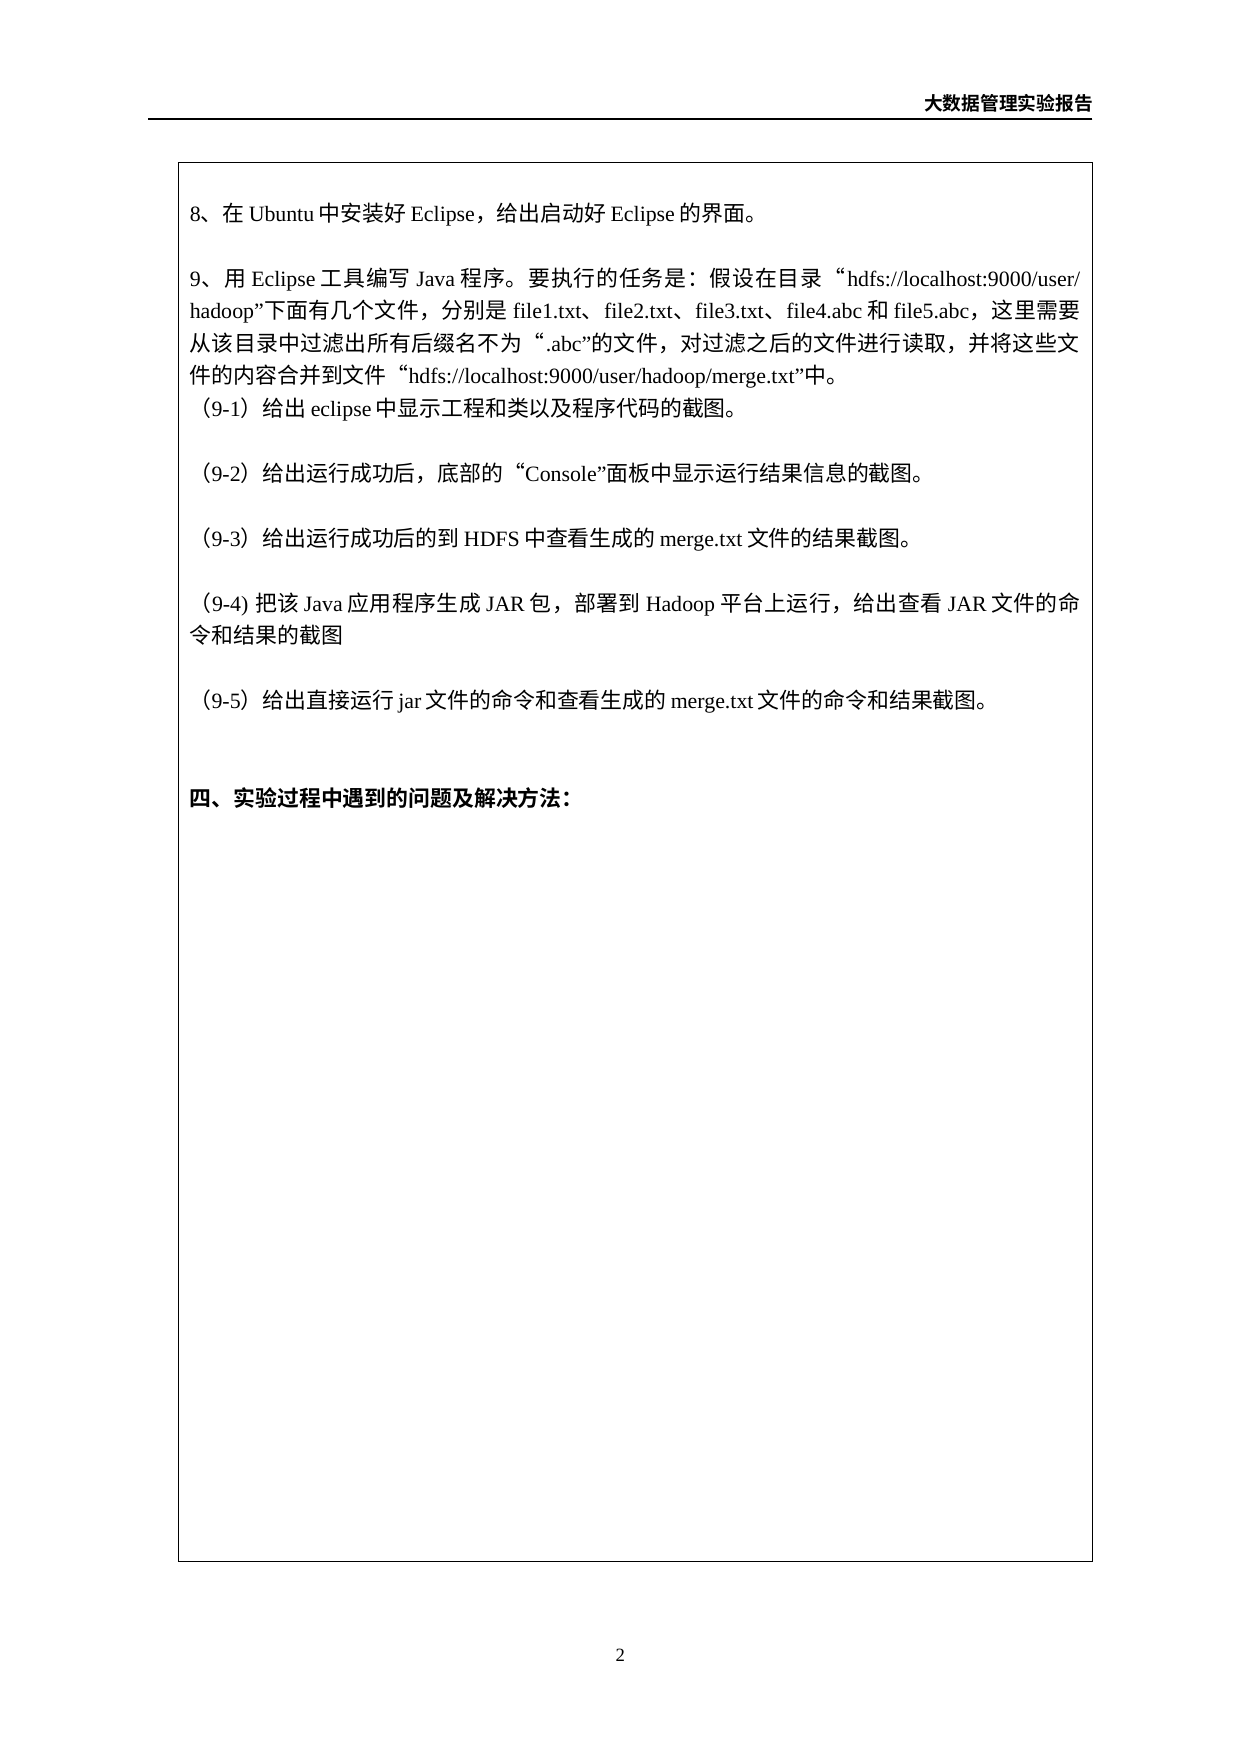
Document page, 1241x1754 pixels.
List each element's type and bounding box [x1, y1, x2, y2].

table_cell [179, 163, 1092, 1561]
